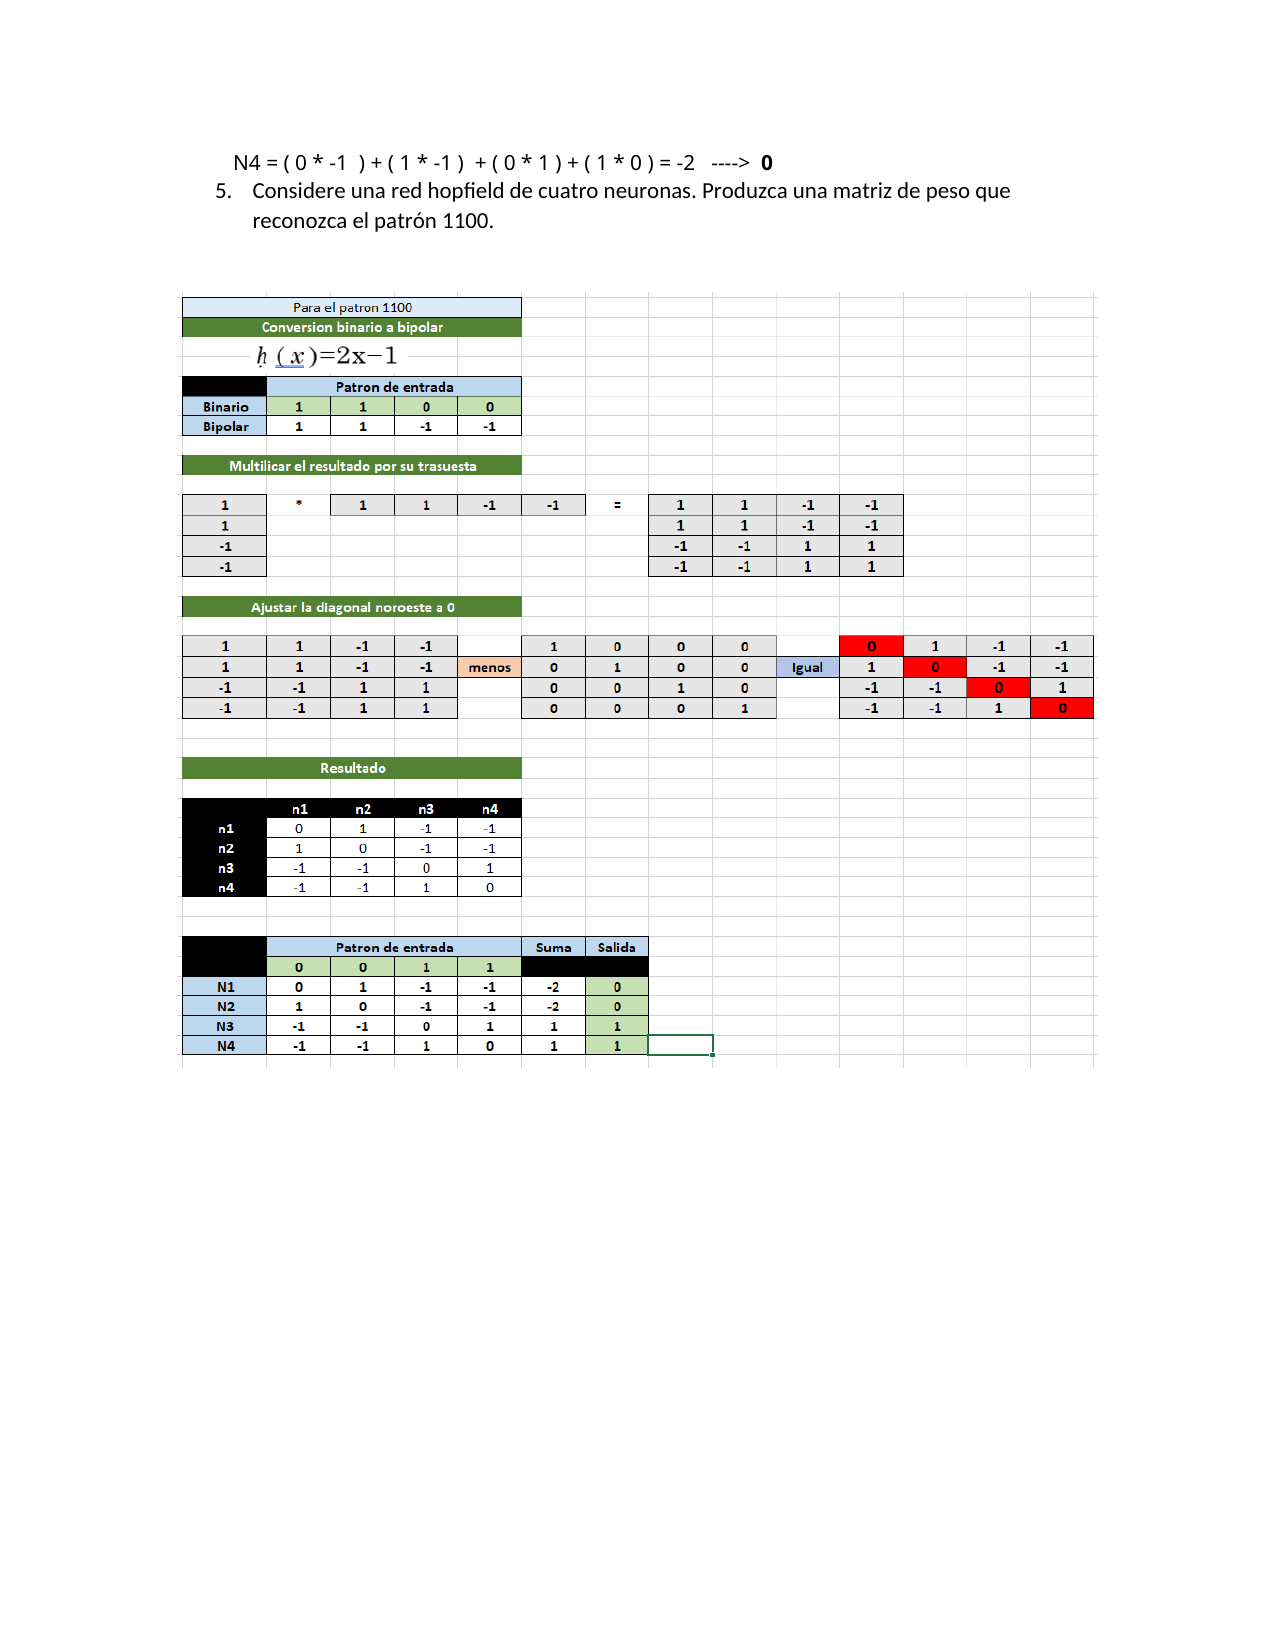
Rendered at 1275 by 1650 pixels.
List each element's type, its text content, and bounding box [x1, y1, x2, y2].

picture [177, 292, 1098, 1068]
list Considere una red hopfield de cuatro neuronas. Produzca una matriz de peso que reconozca el patrón 1100. [215, 176, 1098, 234]
text N4 = ( 0 * -1 ) + ( 1 * -1 ) + ( 0 * 1 ) + ( 1 * 0 ) = -2 ----> 0 [233, 148, 1098, 176]
